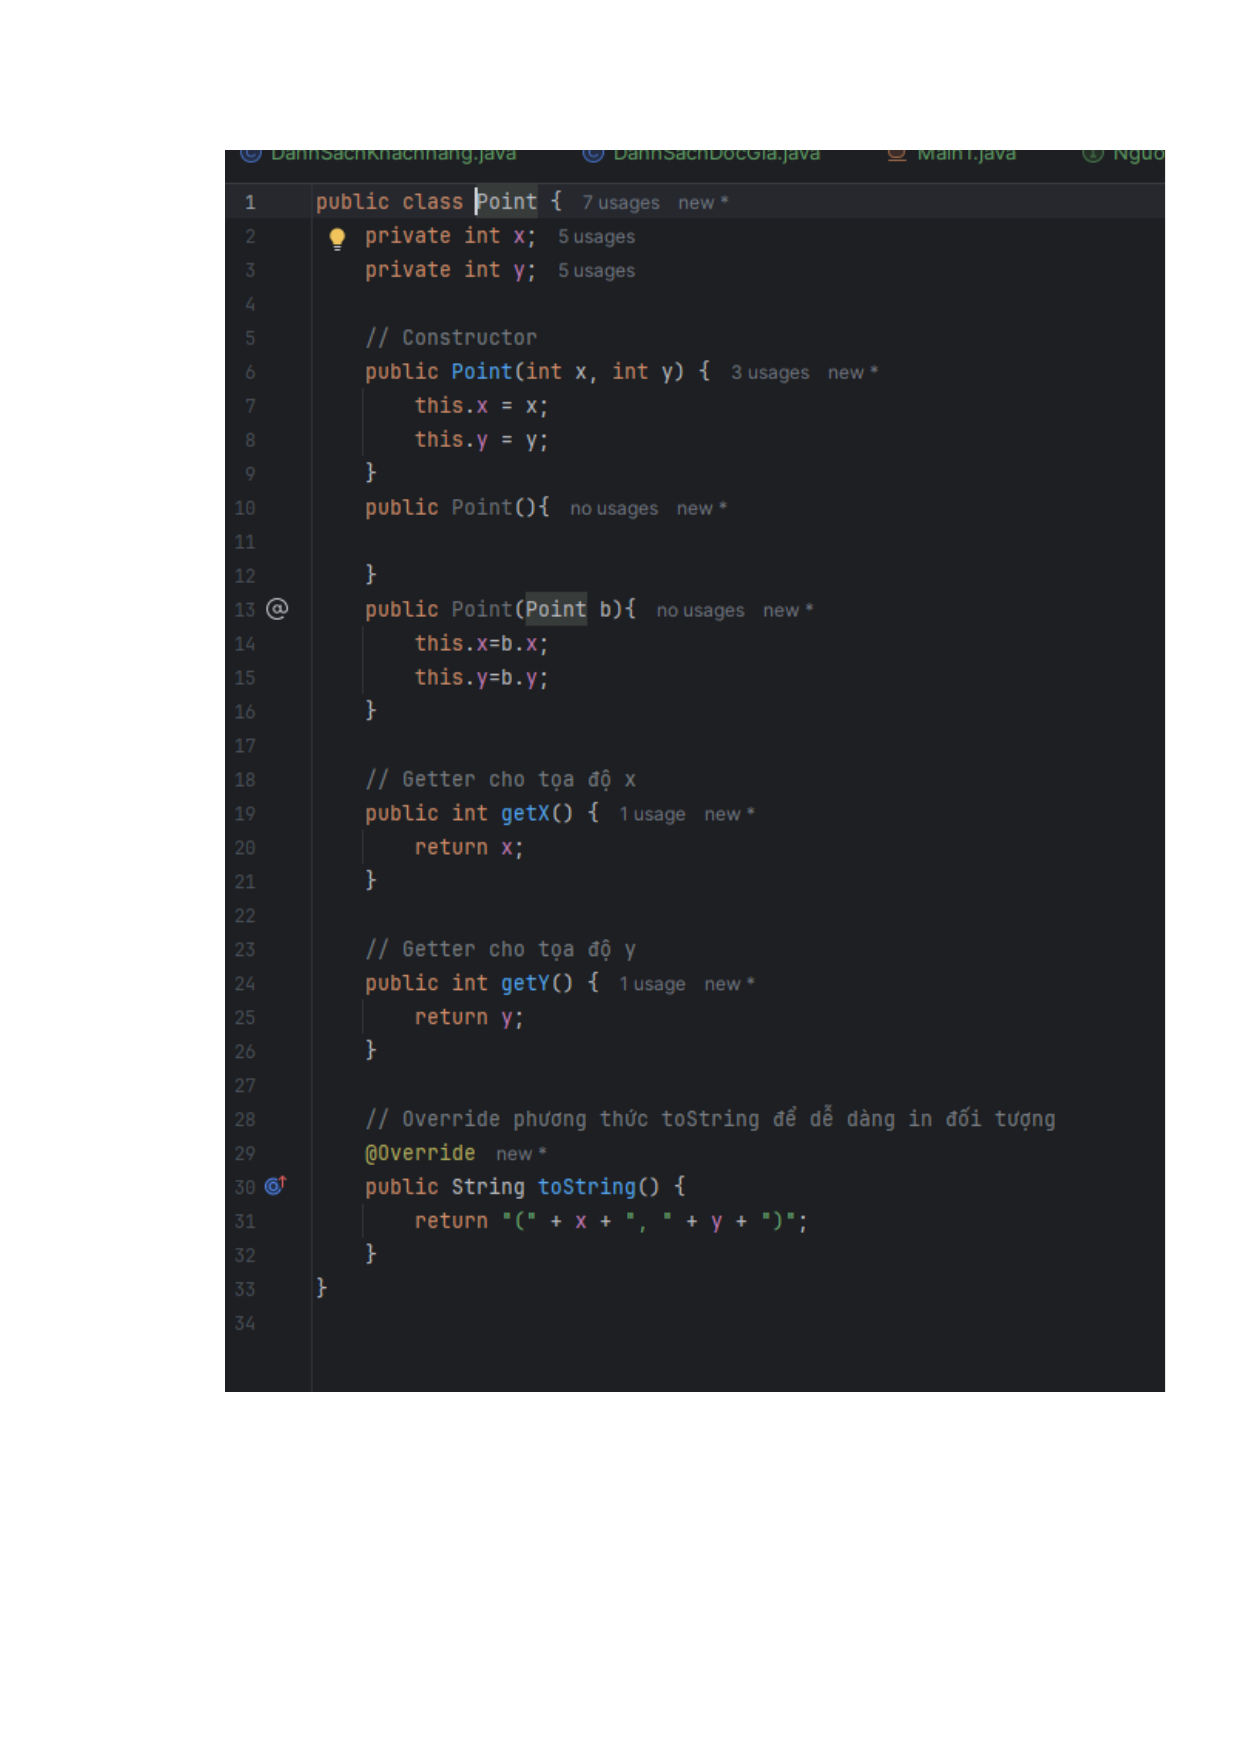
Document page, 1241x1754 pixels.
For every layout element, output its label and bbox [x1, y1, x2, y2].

picture [225, 150, 1166, 1392]
